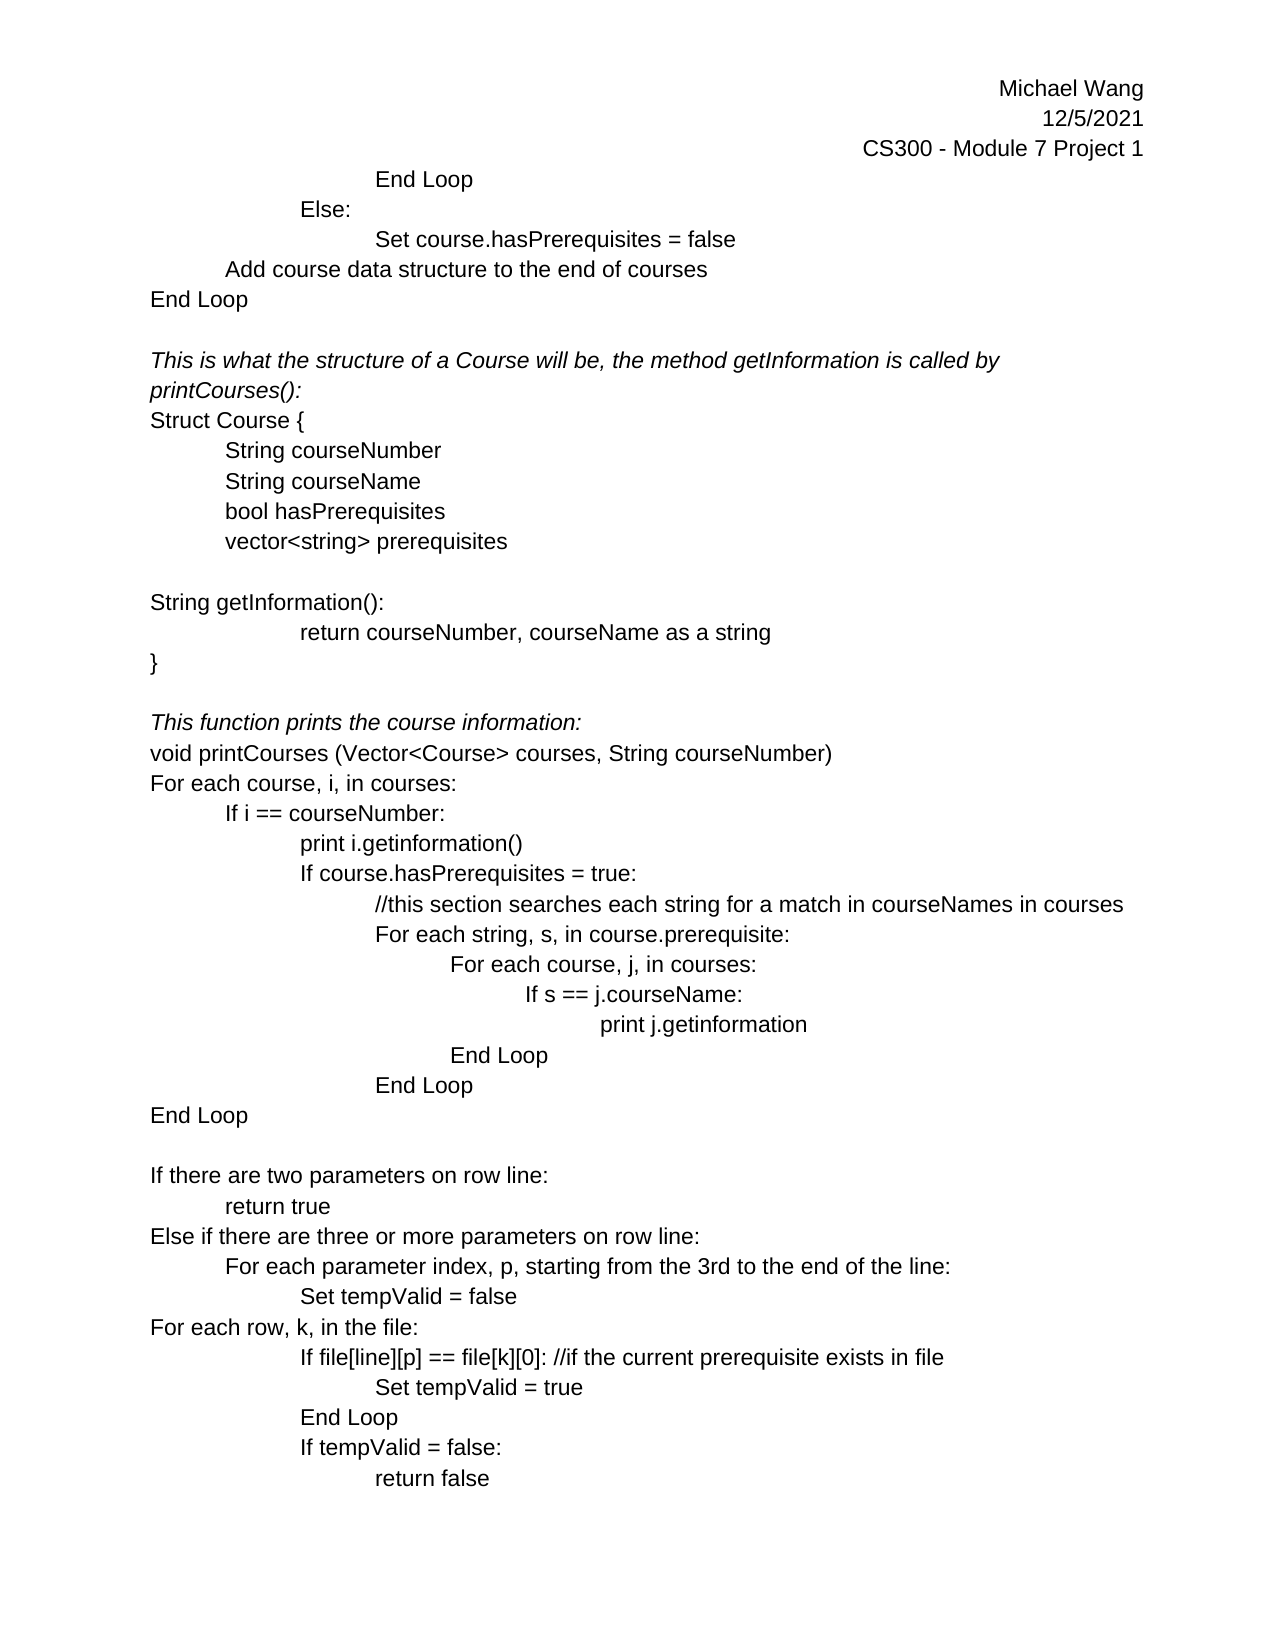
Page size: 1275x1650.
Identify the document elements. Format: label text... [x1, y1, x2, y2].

text Add course data structure to the end of courses [150, 256, 1144, 283]
text End Loop [150, 1042, 1144, 1068]
text Else if there are three or more parameters on row line: [150, 1223, 1144, 1249]
text String courseName [150, 468, 1144, 494]
text This is what the structure of a Course will be, the method getInformation is called by printCourses(): [150, 347, 1144, 403]
text //this section searches each string for a match in courseNames in courses [150, 891, 1144, 917]
text For each row, k, in the file: [150, 1313, 1144, 1340]
text Struct Course { [150, 407, 1144, 434]
text If file[line][p] == file[k][0]: //if the current prerequisite exists in file [150, 1344, 1144, 1370]
text bool hasPrerequisites [150, 498, 1144, 524]
text return false [150, 1464, 1144, 1491]
text If i == courseNumber: [150, 800, 1144, 826]
text For each course, j, in courses: [150, 951, 1144, 977]
text return true [150, 1193, 1144, 1219]
text For each parameter index, p, starting from the 3rd to the end of the line: [150, 1253, 1144, 1279]
text If course.hasPrerequisites = true: [150, 860, 1144, 887]
text Set tempValid = true [150, 1374, 1144, 1400]
text Else: [150, 196, 1144, 222]
text print i.getinformation() [150, 830, 1144, 857]
text String courseNumber [150, 437, 1144, 464]
text String getInformation(): [150, 588, 1144, 615]
text End Loop [150, 1404, 1144, 1431]
text vector<string> prerequisites [150, 528, 1144, 554]
text For each string, s, in course.prerequisite: [150, 921, 1144, 947]
text For each course, i, in courses: [150, 770, 1144, 796]
text If tempValid = false: [150, 1434, 1144, 1461]
text } [150, 649, 1144, 675]
text void printCourses (Vector<Course> courses, String courseNumber) [150, 739, 1144, 766]
text End Loop [150, 286, 1144, 313]
text print j.getinformation [150, 1011, 1144, 1038]
text Set course.hasPrerequisites = false [150, 226, 1144, 252]
text If there are two parameters on row line: [150, 1162, 1144, 1189]
text If s == j.courseName: [150, 981, 1144, 1008]
text This function prints the course information: [150, 709, 1144, 736]
text Set tempValid = false [150, 1283, 1144, 1310]
text End Loop [150, 1072, 1144, 1098]
text return courseNumber, courseName as a string [150, 619, 1144, 645]
text End Loop [150, 166, 1144, 192]
text End Loop [150, 1102, 1144, 1128]
